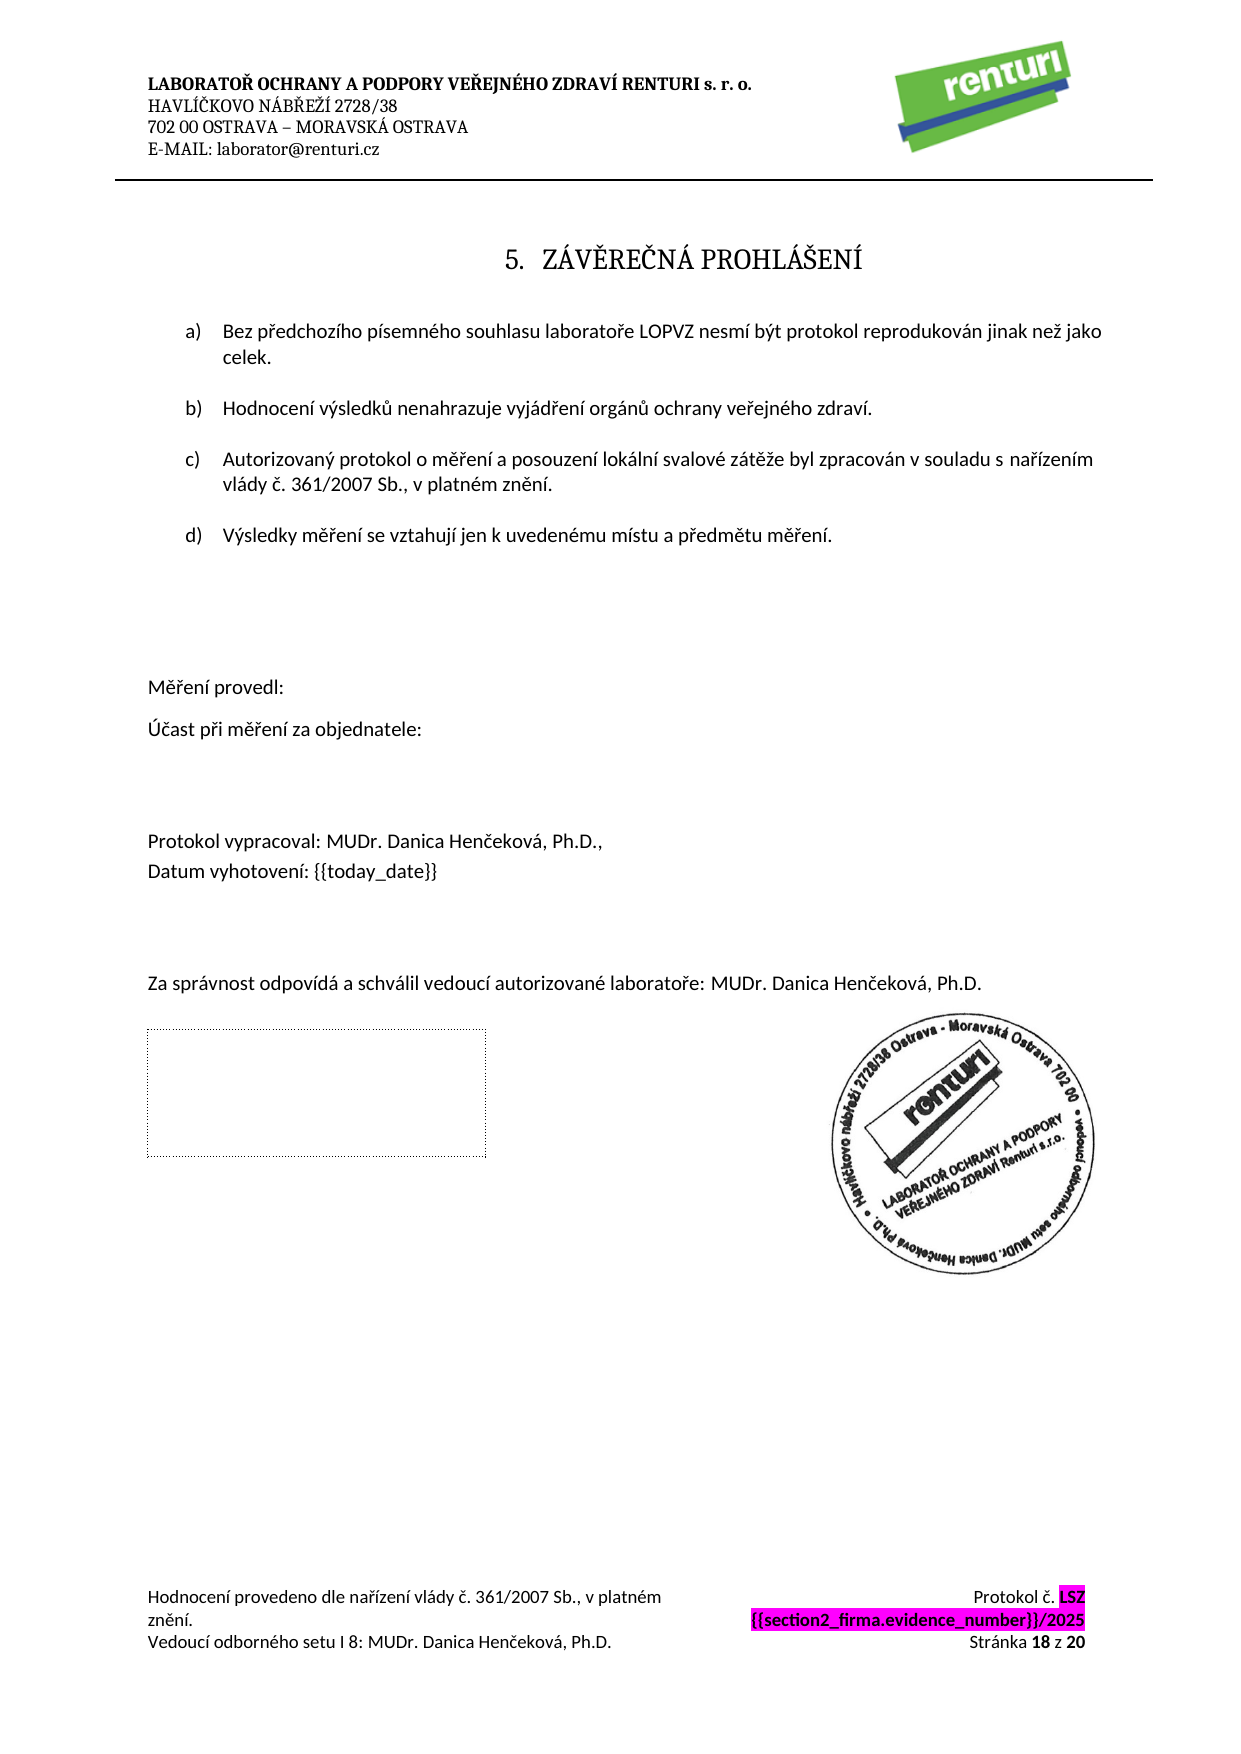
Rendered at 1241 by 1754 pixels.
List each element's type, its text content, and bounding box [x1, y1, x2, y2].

list Autorizovaný protokol o měření a posouzení lokální svalové zátěže byl zpracován v souladu s nařízením vlády č. 361/2007 Sb., v platném znění. [185, 446, 1107, 497]
subtitle ZÁVĚREČNÁ PROHLÁŠENÍ [260, 243, 1107, 277]
text Datum vyhotovení: {{today_date}} [148, 858, 1107, 883]
picture [768, 1002, 1191, 1313]
text Účast při měření za objednatele: [148, 716, 1107, 742]
text Za správnost odpovídá a schválil vedoucí autorizované laboratoře: MUDr. Danica Henčeková, Ph.D. [148, 970, 1107, 996]
list Výsledky měření se vztahují jen k uvedenému místu a předmětu měření. [185, 522, 1107, 547]
table_header [148, 1029, 485, 1156]
text Měření provedl: [148, 674, 1107, 700]
picture [861, 31, 1119, 157]
list Hodnocení výsledků nenahrazuje vyjádření orgánů ochrany veřejného zdraví. [185, 395, 1107, 420]
text Protokol vypracoval: MUDr. Danica Henčeková, Ph.D., [148, 829, 1107, 854]
list Bez předchozího písemného souhlasu laboratoře LOPVZ nesmí být protokol reprodukován jinak než jako celek. [185, 319, 1107, 369]
